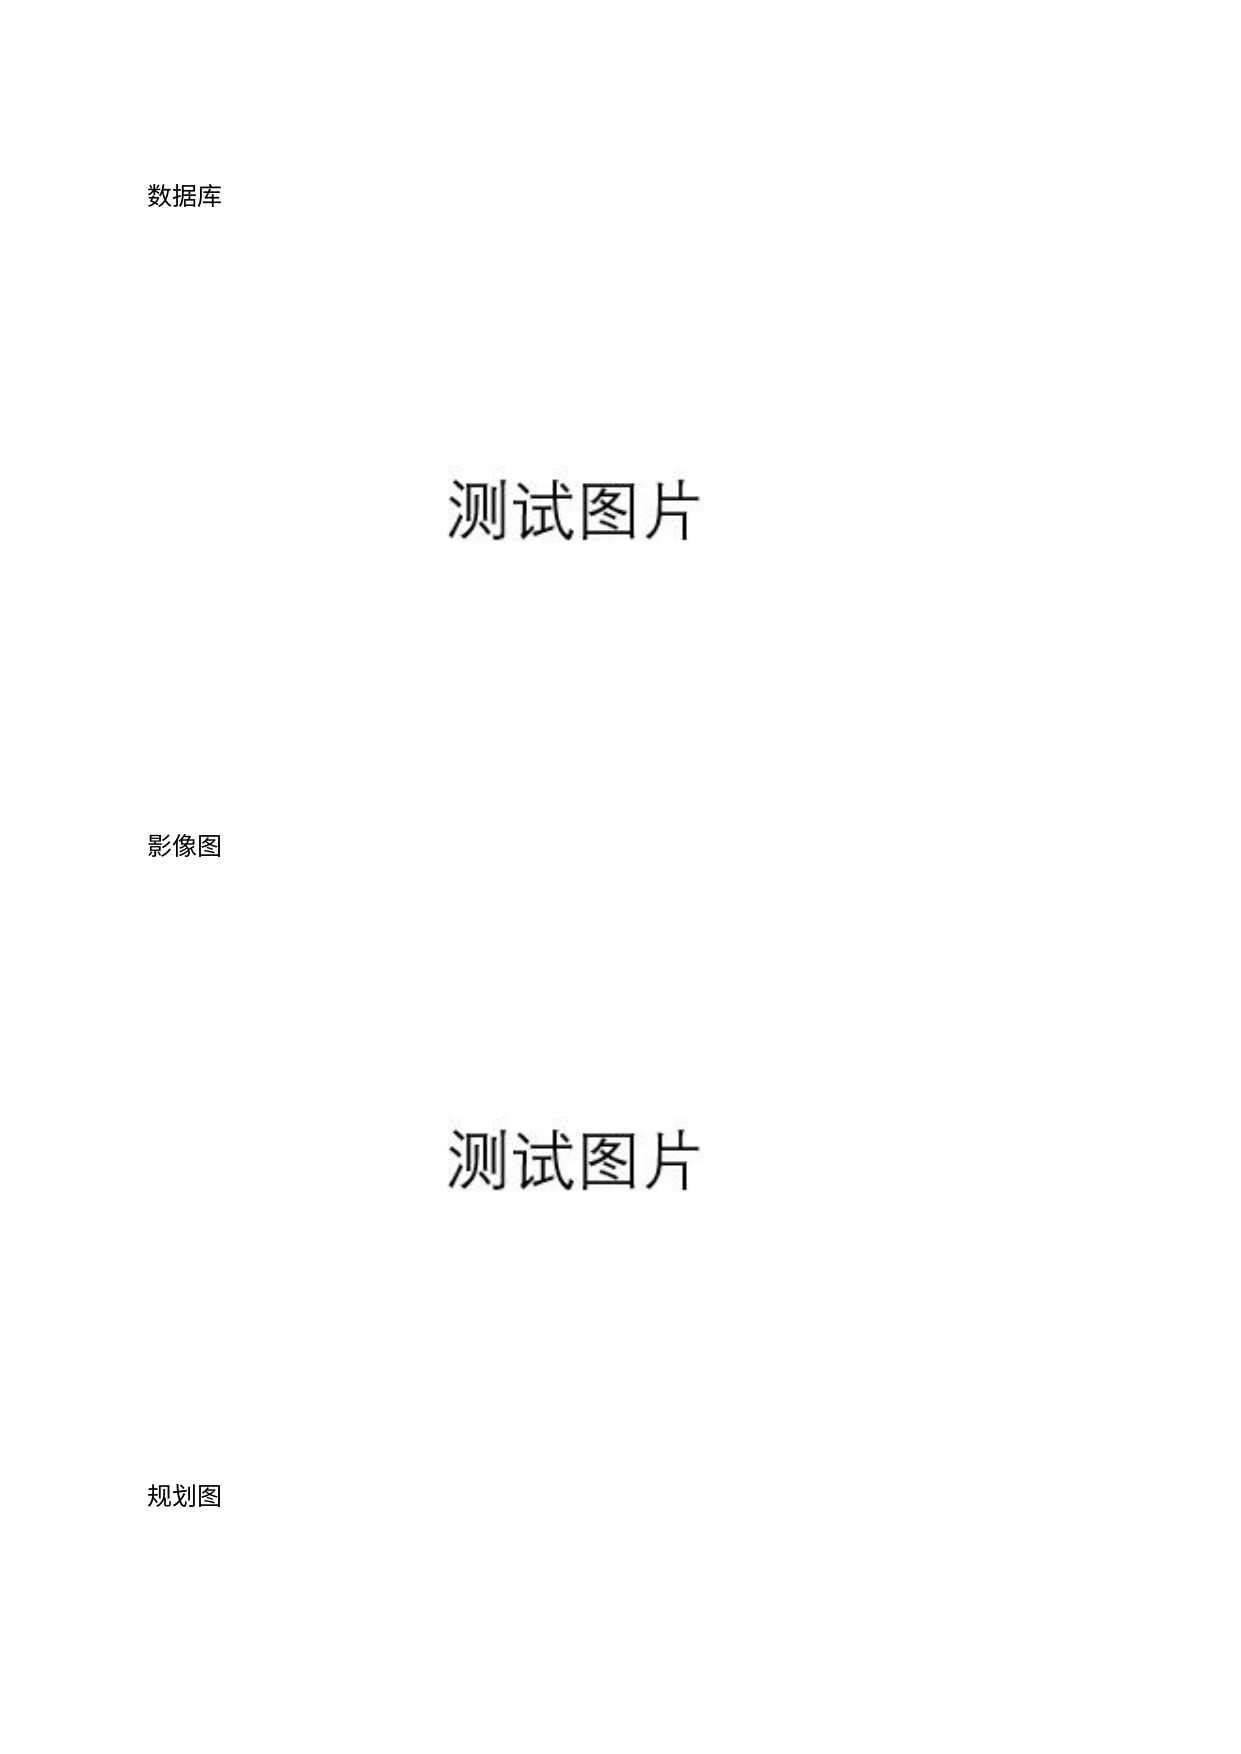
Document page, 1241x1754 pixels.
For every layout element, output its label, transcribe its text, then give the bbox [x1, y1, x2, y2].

text 数据库 [148, 162, 1092, 227]
picture [147, 227, 1048, 785]
picture [147, 877, 1048, 1435]
text 影像图 [148, 812, 1092, 877]
text 规划图 [148, 1462, 1092, 1527]
